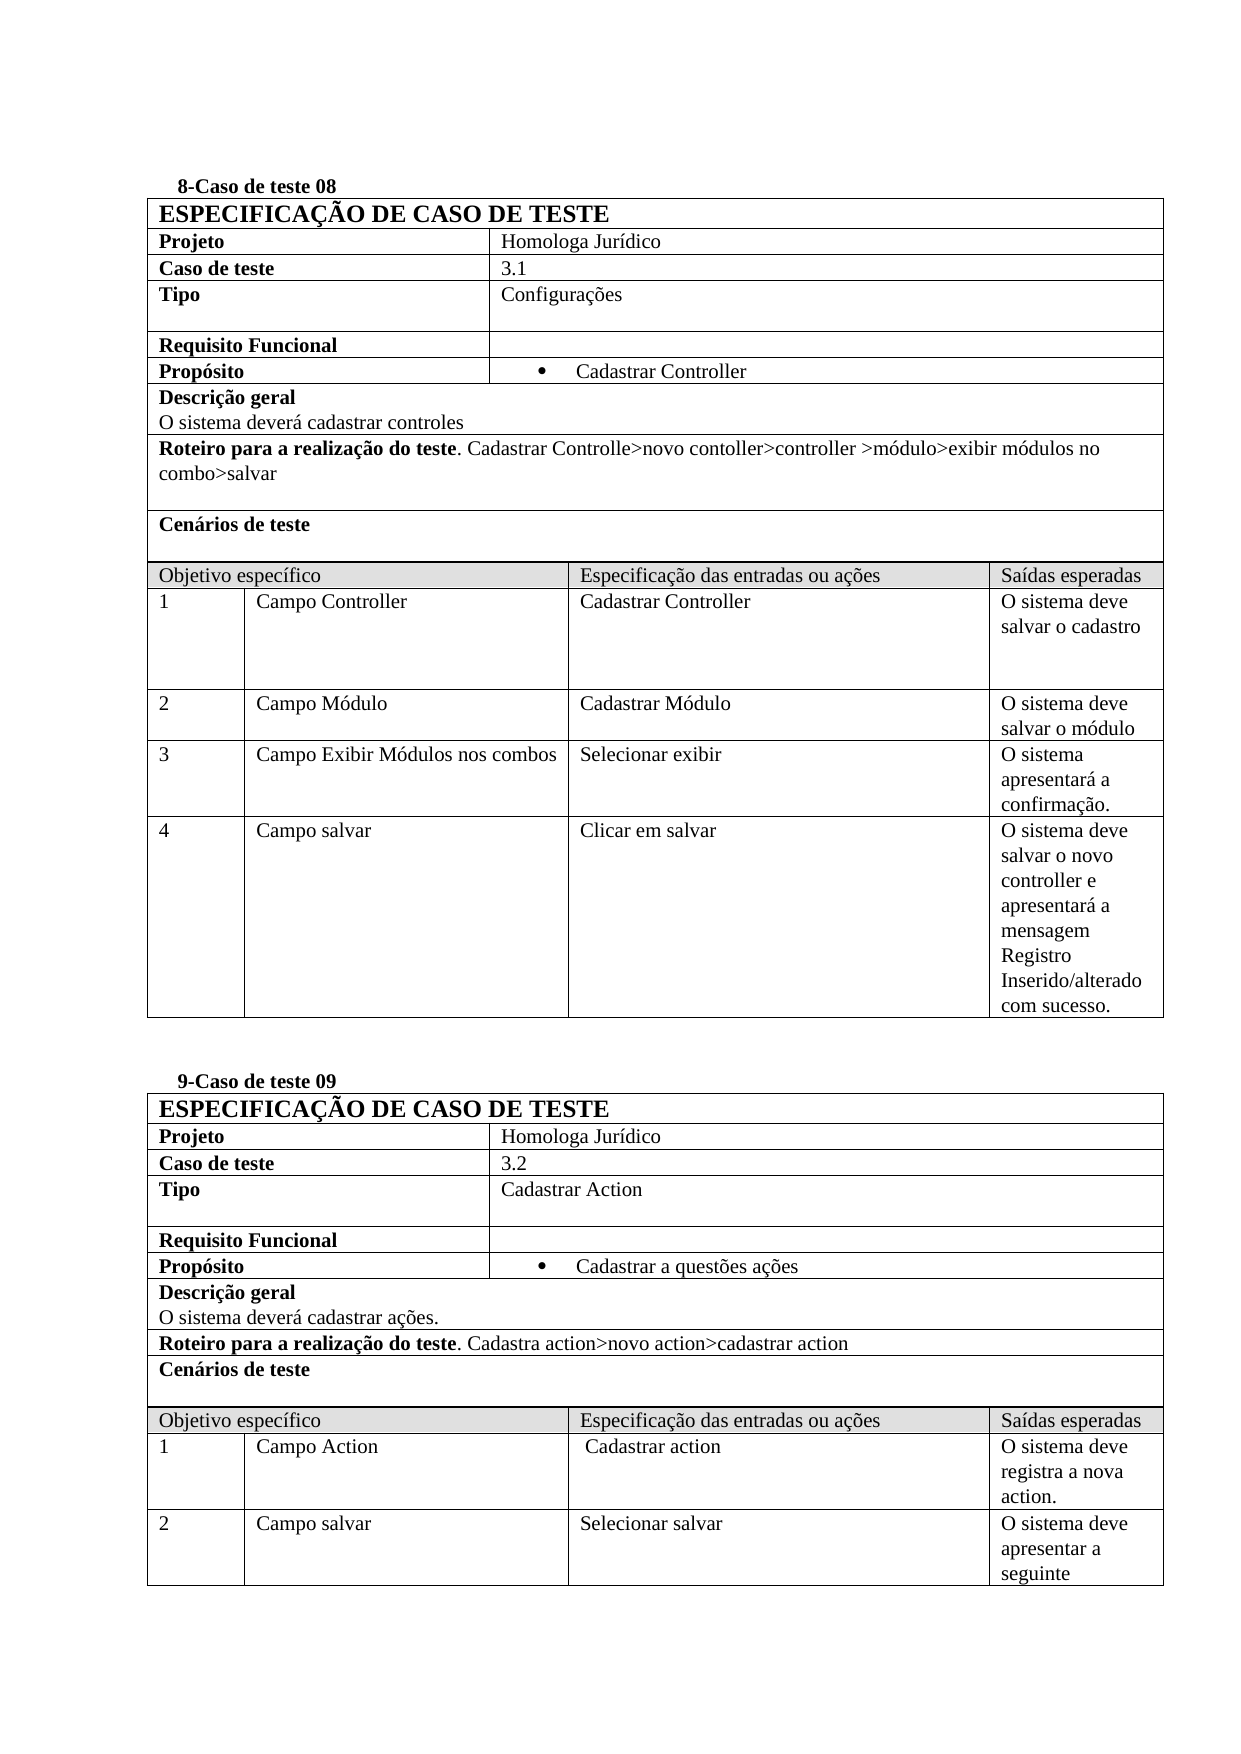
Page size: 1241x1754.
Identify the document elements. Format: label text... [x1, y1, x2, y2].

table_cell Propósito [148, 1253, 489, 1278]
table_cell Campo Módulo [245, 690, 568, 739]
table_cell Campo Controller [245, 589, 568, 688]
table_cell Caso de teste [148, 255, 489, 279]
table_cell Cenários de teste [148, 1356, 1163, 1406]
table_cell Projeto [148, 1124, 489, 1148]
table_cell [990, 1510, 1163, 1584]
table_cell O sistema deve registra a nova action. [990, 1434, 1163, 1508]
table_cell Especificação das entradas ou ações [569, 1408, 989, 1432]
table_cell Saídas esperadas [990, 563, 1163, 587]
table_cell 4 [148, 817, 244, 1017]
table_cell Clicar em salvar [569, 817, 989, 1017]
table_header ESPECIFICAÇÃO DE CASO DE TESTE [148, 199, 1163, 227]
table_cell Cadastrar action [569, 1434, 989, 1508]
table_cell O sistema deve salvar o novo controller e apresentará a mensagem Registro Inserido/alterado com sucesso. [990, 817, 1163, 1017]
table_cell Projeto [148, 229, 489, 253]
table_cell 3.1 [490, 255, 1163, 279]
table_cell Caso de teste [148, 1150, 489, 1174]
table_cell Cadastrar Action [490, 1176, 1163, 1226]
table_header ESPECIFICAÇÃO DE CASO DE TESTE [148, 1094, 1163, 1122]
table_cell O sistema deve salvar o cadastro [990, 589, 1163, 688]
table_cell 3.2 [490, 1150, 1163, 1174]
table_cell Tipo [148, 281, 489, 331]
table_cell Requisito Funcional [148, 332, 489, 357]
table_cell Selecionar exibir [569, 741, 989, 816]
table_cell Homologa Jurídico [490, 229, 1163, 253]
table_cell Propósito [148, 358, 489, 383]
table_cell 1 [148, 589, 244, 688]
table_cell Cadastrar a questões ações [490, 1253, 1163, 1278]
table_cell Roteiro para a realização do teste. Cadastra action>novo action>cadastrar action [148, 1330, 1163, 1355]
table_cell Campo salvar [245, 817, 568, 1017]
table_cell Tipo [148, 1176, 489, 1226]
table_cell 3 [148, 741, 244, 816]
table_cell Saídas esperadas [990, 1408, 1163, 1432]
text 9-Caso de teste 09 [177, 1068, 1063, 1093]
table_cell 2 [148, 1510, 244, 1584]
table_cell Requisito Funcional [148, 1227, 489, 1252]
table_cell Cenários de teste [148, 511, 1163, 561]
table_cell Campo Exibir Módulos nos combos [245, 741, 568, 816]
table_cell Roteiro para a realização do teste. Cadastrar Controlle>novo contoller>controller >módulo>exibir módulos no combo>salvar [148, 435, 1163, 510]
table_cell O sistema deve salvar o módulo [990, 690, 1163, 739]
table_cell Campo salvar [245, 1510, 568, 1584]
table_cell Selecionar salvar [569, 1510, 989, 1584]
text 8-Caso de teste 08 [177, 173, 1063, 198]
table_cell [490, 1227, 1163, 1252]
table_cell Cadastrar Controller [490, 358, 1163, 383]
table_cell Cadastrar Controller [569, 589, 989, 688]
table_cell Especificação das entradas ou ações [569, 563, 989, 587]
table_cell Configurações [490, 281, 1163, 331]
table_cell O sistema apresentará a confirmação. [990, 741, 1163, 816]
table_cell Campo Action [245, 1434, 568, 1508]
table_cell [490, 332, 1163, 357]
table_cell Descrição geral O sistema deverá cadastrar controles [148, 384, 1163, 434]
table_cell 1 [148, 1434, 244, 1508]
table_cell Objetivo específico [148, 563, 568, 587]
table_cell Objetivo específico [148, 1408, 568, 1432]
table_cell Cadastrar Módulo [569, 690, 989, 739]
table_cell Homologa Jurídico [490, 1124, 1163, 1148]
table_cell 2 [148, 690, 244, 739]
table_cell Descrição geral O sistema deverá cadastrar ações. [148, 1279, 1163, 1329]
